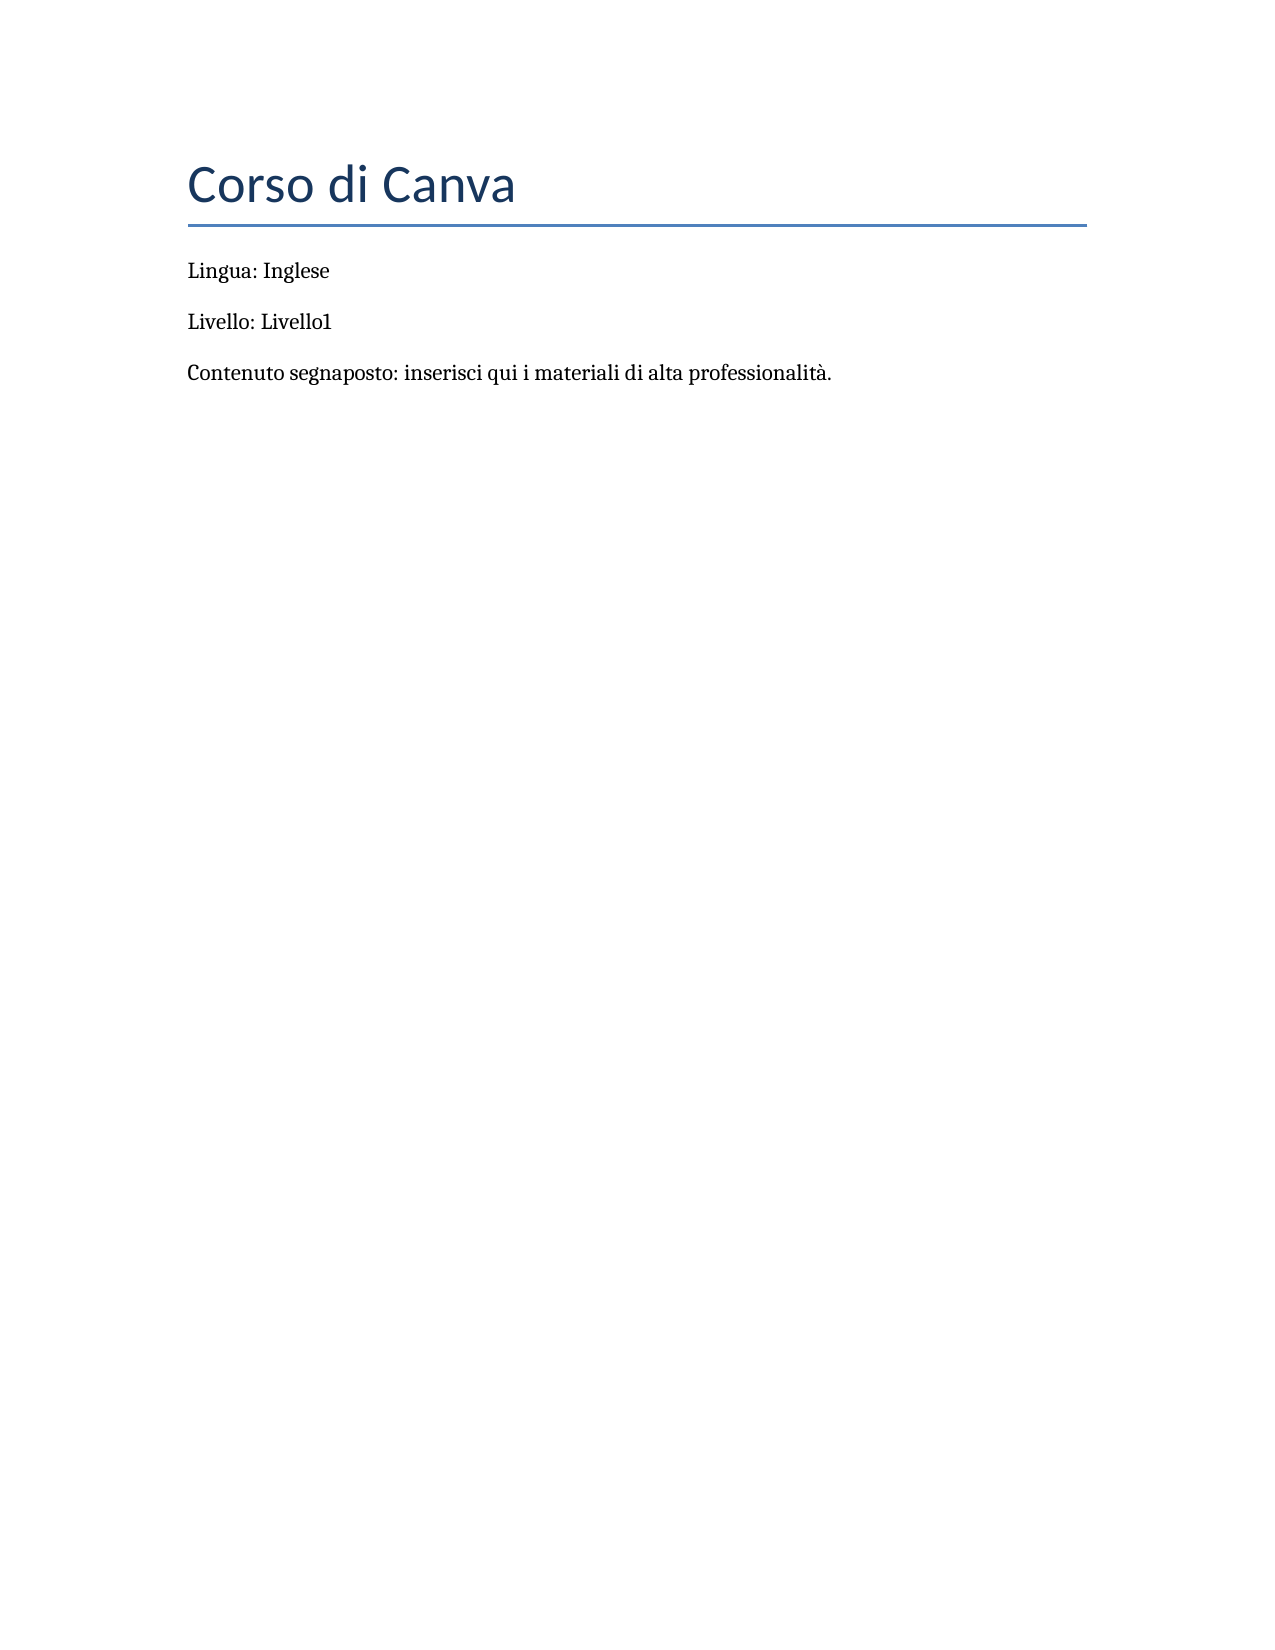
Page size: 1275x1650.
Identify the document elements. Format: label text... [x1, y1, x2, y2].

text Livello: Livello1 [187, 309, 1087, 335]
text Contenuto segnaposto: inserisci qui i materiali di alta professionalità. [187, 360, 1087, 386]
text Lingua: Inglese [187, 258, 1087, 284]
title Corso di Canva [187, 150, 1087, 227]
